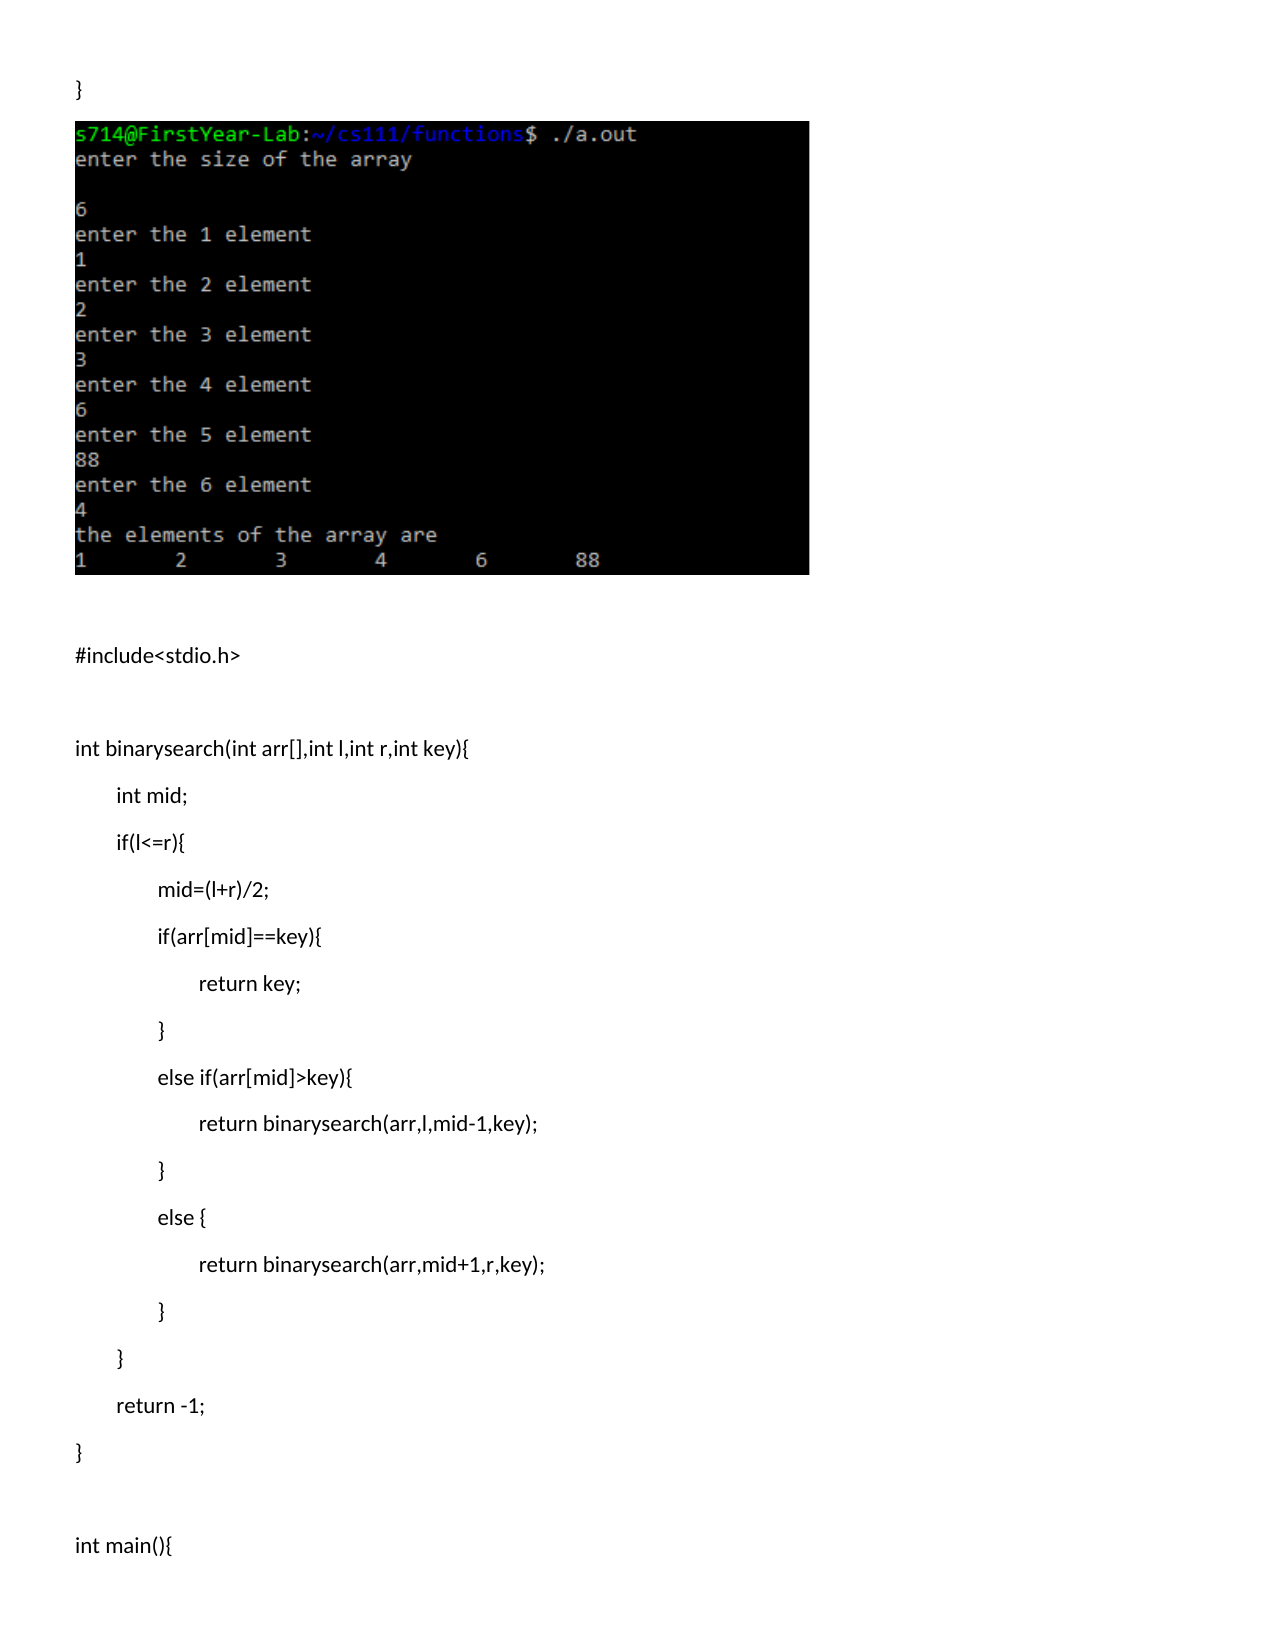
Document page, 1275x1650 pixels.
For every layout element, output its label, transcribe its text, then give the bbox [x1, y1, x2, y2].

text return binarysearch(arr,l,mid-1,key); [75, 1109, 1200, 1137]
text } [75, 1297, 1200, 1325]
text } [75, 1016, 1200, 1044]
text if(arr[mid]==key){ [75, 922, 1200, 950]
text } [75, 1156, 1200, 1184]
text if(l<=r){ [75, 828, 1200, 856]
text } [75, 1344, 1200, 1372]
picture [75, 121, 810, 575]
text int mid; [75, 781, 1200, 809]
text else { [75, 1203, 1200, 1231]
text return key; [75, 969, 1200, 997]
text return binarysearch(arr,mid+1,r,key); [75, 1250, 1200, 1278]
text } [75, 1438, 1200, 1466]
text #include<stdio.h> [75, 641, 1200, 669]
text return -1; [75, 1391, 1200, 1419]
text } [75, 75, 1200, 103]
text int binarysearch(int arr[],int l,int r,int key){ [75, 734, 1200, 762]
text int main(){ [75, 1531, 1200, 1559]
text mid=(l+r)/2; [75, 875, 1200, 903]
text else if(arr[mid]>key){ [75, 1063, 1200, 1091]
